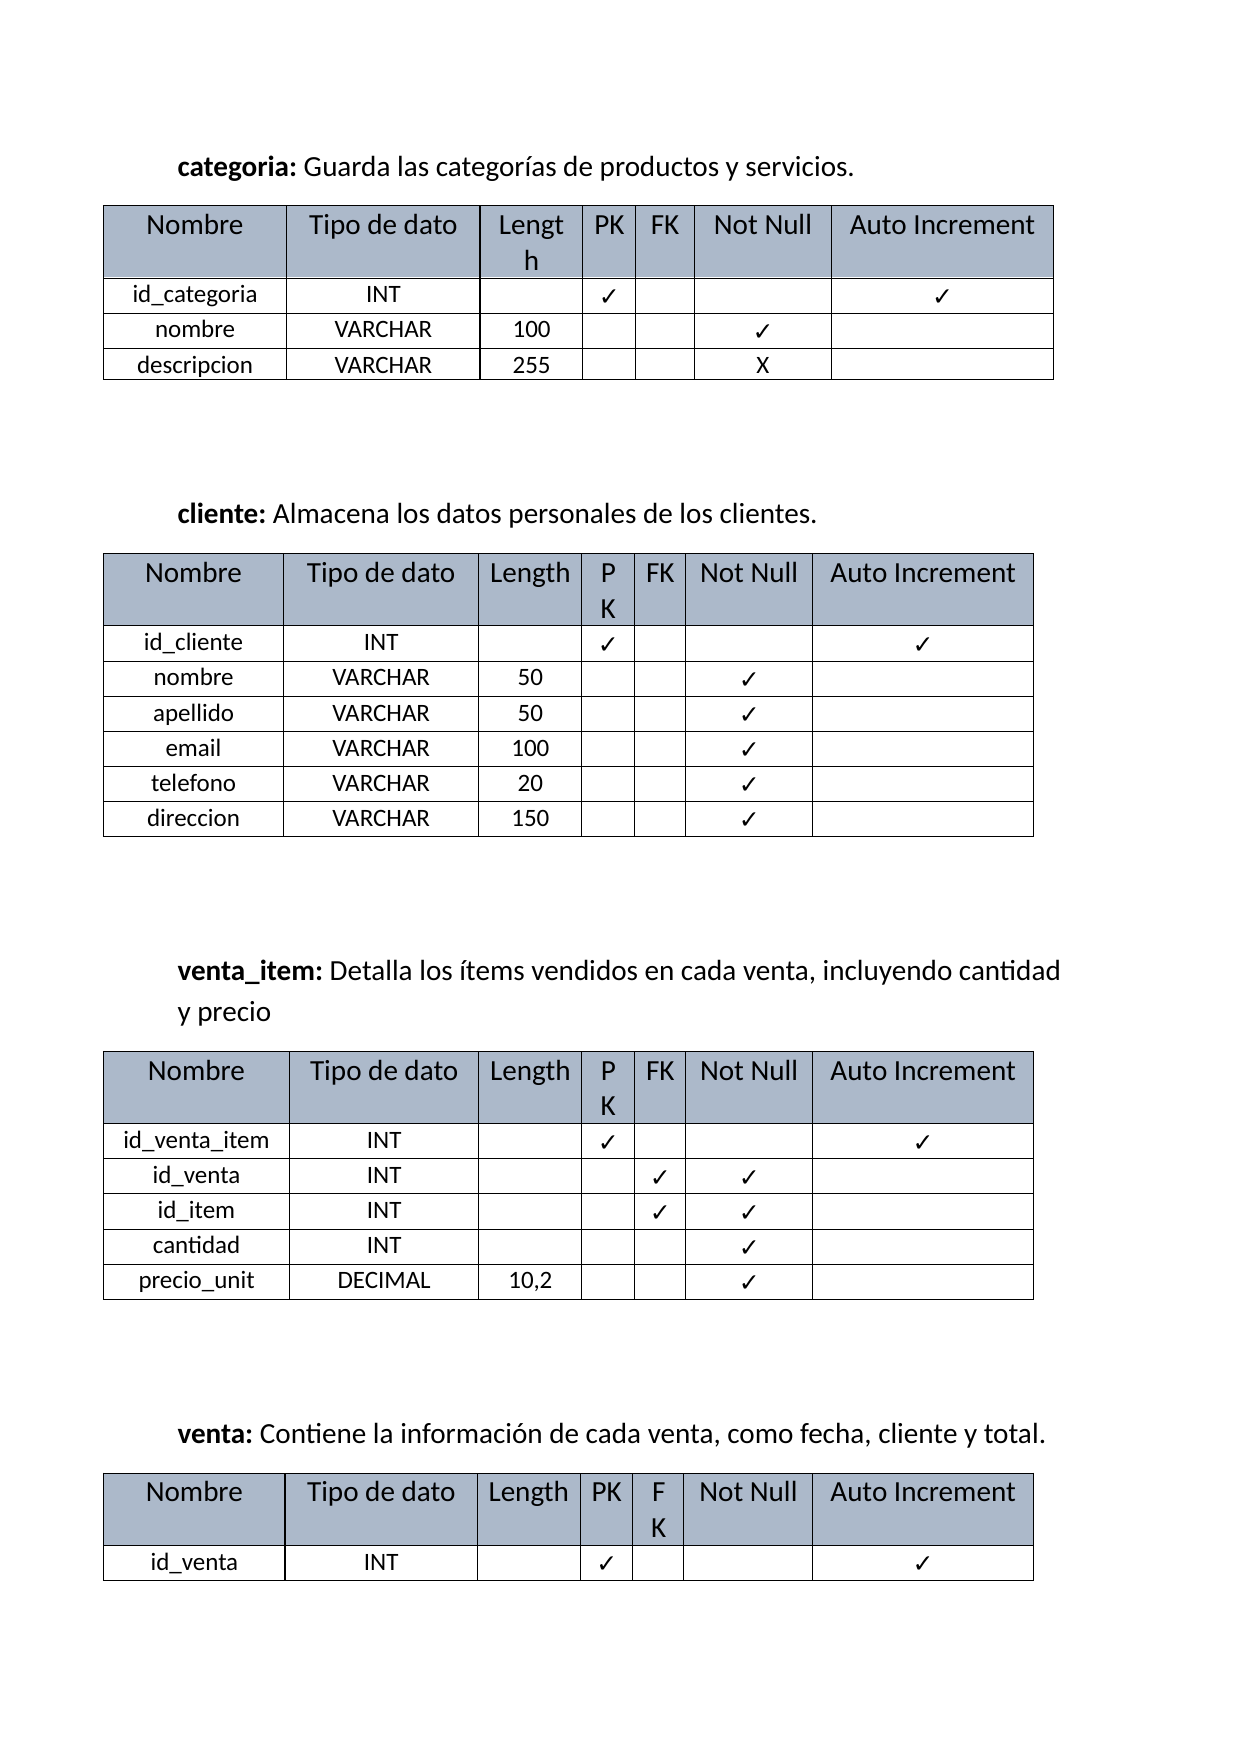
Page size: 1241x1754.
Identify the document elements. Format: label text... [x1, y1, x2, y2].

table_cell precio_unit [104, 1265, 289, 1299]
table_cell 10,2 [479, 1265, 581, 1299]
table_header PK [583, 206, 635, 277]
table_cell [635, 732, 685, 766]
table_cell ✓ [686, 767, 812, 801]
table_cell ✓ [813, 626, 1033, 661]
table_cell VARCHAR [287, 349, 479, 379]
table_cell id_categoria [104, 279, 286, 313]
table_cell [479, 1230, 581, 1263]
table_header Not Null [695, 206, 831, 277]
table_cell ✓ [686, 1230, 812, 1263]
table_cell [582, 697, 634, 731]
table_cell ✓ [832, 279, 1053, 313]
table_cell [635, 802, 685, 836]
table_cell [684, 1546, 812, 1580]
table_cell [832, 314, 1053, 348]
table_cell [582, 732, 634, 766]
table_cell 20 [479, 767, 581, 801]
table_header Auto Increment [813, 1474, 1033, 1545]
table_header PK [582, 1052, 634, 1123]
table_cell INT [286, 1546, 477, 1580]
table_cell telefono [104, 767, 283, 801]
table_cell [582, 802, 634, 836]
table_cell ✓ [813, 1124, 1033, 1158]
table_header Nombre [104, 1052, 289, 1123]
table_header PK [581, 1474, 632, 1545]
table_cell [813, 1159, 1033, 1193]
table_cell [813, 767, 1033, 801]
table_header Nombre [104, 554, 283, 625]
table_cell [635, 697, 685, 731]
table_cell [582, 662, 634, 696]
table_cell [582, 1230, 634, 1263]
table_cell [479, 626, 581, 661]
table_cell ✓ [582, 626, 634, 661]
table_header Not Null [684, 1474, 812, 1545]
table_cell 100 [481, 314, 582, 348]
table_cell [686, 1124, 812, 1158]
table_cell ✓ [635, 1194, 685, 1228]
table_cell nombre [104, 662, 283, 696]
table_cell INT [290, 1159, 478, 1193]
table_cell VARCHAR [284, 767, 478, 801]
table_cell 100 [479, 732, 581, 766]
table_cell INT [290, 1124, 478, 1158]
table_header Auto Increment [813, 554, 1033, 625]
table_cell ✓ [686, 802, 812, 836]
table_cell [583, 349, 635, 379]
table_cell [583, 314, 635, 348]
table_cell [635, 1265, 685, 1299]
table_cell ✓ [686, 732, 812, 766]
table_cell VARCHAR [287, 314, 479, 348]
text categoria: Guarda las categorías de productos y servicios. [177, 148, 1063, 183]
table_header Length [481, 206, 582, 277]
table_cell [479, 1194, 581, 1228]
table_cell [582, 1265, 634, 1299]
table_header Auto Increment [832, 206, 1053, 277]
table_cell [813, 1265, 1033, 1299]
table_cell [481, 279, 582, 313]
table_cell [813, 802, 1033, 836]
table_cell nombre [104, 314, 286, 348]
table_cell id_item [104, 1194, 289, 1228]
table_cell ✓ [686, 1159, 812, 1193]
table_header FK [635, 554, 685, 625]
table_cell id_venta [104, 1546, 284, 1580]
table_cell VARCHAR [284, 662, 478, 696]
table_cell DECIMAL [290, 1265, 478, 1299]
table_cell INT [287, 279, 479, 313]
table_cell 50 [479, 662, 581, 696]
table_cell [636, 314, 694, 348]
table_cell X [695, 349, 831, 379]
table_cell INT [290, 1230, 478, 1263]
table_cell [635, 626, 685, 661]
table_header FK [636, 206, 694, 277]
table_cell ✓ [581, 1546, 632, 1580]
table_header FK [635, 1052, 685, 1123]
table_cell [635, 1124, 685, 1158]
table_cell [635, 1230, 685, 1263]
table_header Tipo de dato [290, 1052, 478, 1123]
table_cell id_venta_item [104, 1124, 289, 1158]
table_cell ✓ [583, 279, 635, 313]
table_header FK [633, 1474, 683, 1545]
table_cell ✓ [686, 1194, 812, 1228]
table_cell INT [284, 626, 478, 661]
table_cell ✓ [695, 314, 831, 348]
table_cell email [104, 732, 283, 766]
text cliente: Almacena los datos personales de los clientes. [177, 496, 1063, 531]
table_cell direccion [104, 802, 283, 836]
table_header Length [479, 554, 581, 625]
table_cell VARCHAR [284, 697, 478, 731]
table_cell ✓ [813, 1546, 1033, 1580]
table_cell descripcion [104, 349, 286, 379]
table_cell 150 [479, 802, 581, 836]
table_cell [813, 1230, 1033, 1263]
table_cell [635, 662, 685, 696]
table_header Length [478, 1474, 580, 1545]
table_cell [479, 1124, 581, 1158]
table_header Not Null [686, 1052, 812, 1123]
table_cell ✓ [686, 697, 812, 731]
table_cell cantidad [104, 1230, 289, 1263]
table_cell 255 [481, 349, 582, 379]
table_cell VARCHAR [284, 732, 478, 766]
text venta_item: Detalla los ítems vendidos en cada venta, incluyendo cantidad y precio [177, 952, 1063, 1029]
table_header Auto Increment [813, 1052, 1033, 1123]
table_cell ✓ [686, 1265, 812, 1299]
table_cell [635, 767, 685, 801]
table_cell [813, 732, 1033, 766]
table_header Length [479, 1052, 581, 1123]
table_cell [633, 1546, 683, 1580]
table_header Nombre [104, 206, 286, 277]
table_cell [813, 662, 1033, 696]
table_cell apellido [104, 697, 283, 731]
table_cell [832, 349, 1053, 379]
table_cell [695, 279, 831, 313]
table_cell [686, 626, 812, 661]
table_cell [478, 1546, 580, 1580]
table_cell [813, 1194, 1033, 1228]
table_cell [813, 697, 1033, 731]
table_cell ✓ [582, 1124, 634, 1158]
table_cell ✓ [635, 1159, 685, 1193]
table_cell INT [290, 1194, 478, 1228]
table_header Nombre [104, 1474, 284, 1545]
table_header Tipo de dato [284, 554, 478, 625]
table_header PK [582, 554, 634, 625]
table_header Tipo de dato [287, 206, 479, 277]
text venta: Contiene la información de cada venta, como fecha, cliente y total. [177, 1415, 1063, 1451]
table_header Not Null [686, 554, 812, 625]
table_cell id_cliente [104, 626, 283, 661]
table_cell 50 [479, 697, 581, 731]
table_cell [636, 349, 694, 379]
table_header Tipo de dato [286, 1474, 477, 1545]
table_cell ✓ [686, 662, 812, 696]
table_cell [636, 279, 694, 313]
table_cell id_venta [104, 1159, 289, 1193]
table_cell [582, 767, 634, 801]
table_cell VARCHAR [284, 802, 478, 836]
table_cell [582, 1159, 634, 1193]
table_cell [479, 1159, 581, 1193]
table_cell [582, 1194, 634, 1228]
